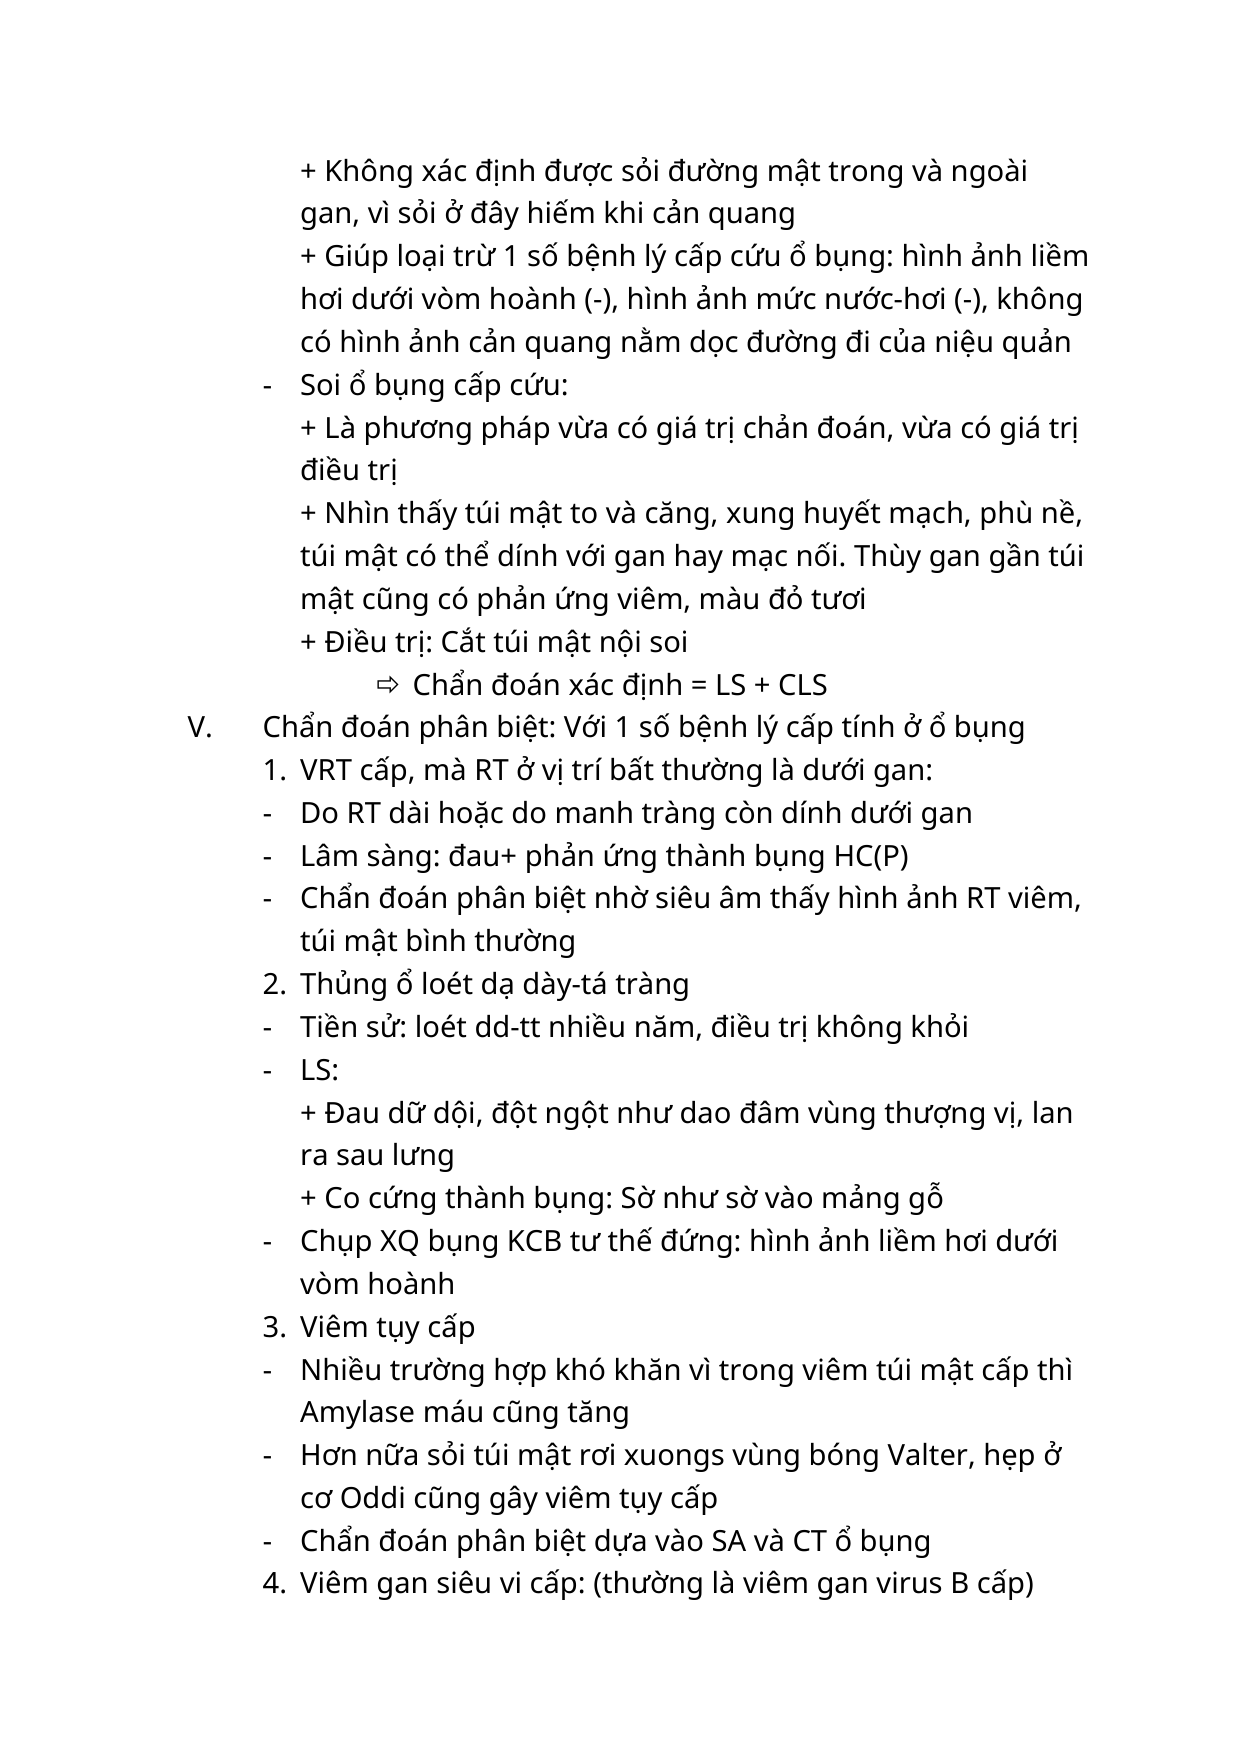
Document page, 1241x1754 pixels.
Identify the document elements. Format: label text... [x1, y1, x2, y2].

list Chẩn đoán phân biệt: Với 1 số bệnh lý cấp tính ở ổ bụng [187, 707, 1090, 746]
list Lâm sàng: đau+ phản ứng thành bụng HC(P) [262, 835, 1090, 875]
list Soi ổ bụng cấp cứu: [262, 364, 1090, 404]
list Tiền sử: loét dd-tt nhiều năm, điều trị không khỏi [262, 1006, 1090, 1046]
list VRT cấp, mà RT ở vị trí bất thường là dưới gan: [262, 749, 1090, 789]
list Hơn nữa sỏi túi mật rơi xuongs vùng bóng Valter, hẹp ở cơ Oddi cũng gây viêm tụy cấp [262, 1434, 1090, 1517]
list + Không xác định được sỏi đường mật trong và ngoài gan, vì sỏi ở đây hiếm khi cản quang [300, 150, 1090, 232]
list LS: [262, 1049, 1090, 1089]
list + Đau dữ dội, đột ngột như dao đâm vùng thượng vị, lan ra sau lưng [300, 1092, 1090, 1174]
list Chẩn đoán phân biệt nhờ siêu âm thấy hình ảnh RT viêm, túi mật bình thường [262, 878, 1090, 960]
list + Co cứng thành bụng: Sờ như sờ vào mảng gỗ [300, 1177, 1090, 1217]
list Chẩn đoán phân biệt dựa vào SA và CT ổ bụng [262, 1520, 1090, 1560]
list Chẩn đoán xác định = LS + CLS [375, 664, 1090, 703]
list Chụp XQ bụng KCB tư thế đứng: hình ảnh liềm hơi dưới vòm hoành [262, 1220, 1090, 1303]
list Viêm gan siêu vi cấp: (thường là viêm gan virus B cấp) [262, 1563, 1090, 1602]
list Do RT dài hoặc do manh tràng còn dính dưới gan [262, 792, 1090, 832]
list + Là phương pháp vừa có giá trị chản đoán, vừa có giá trị điều trị [300, 407, 1090, 489]
list + Giúp loại trừ 1 số bệnh lý cấp cứu ổ bụng: hình ảnh liềm hơi dưới vòm hoành (-), hình ảnh mức nước-hơi (-), không có hình ảnh cản quang nằm dọc đường đi của niệu quản [300, 236, 1090, 361]
list Nhiều trường hợp khó khăn vì trong viêm túi mật cấp thì Amylase máu cũng tăng [262, 1349, 1090, 1431]
list Viêm tụy cấp [262, 1306, 1090, 1346]
list + Nhìn thấy túi mật to và căng, xung huyết mạch, phù nề, túi mật có thể dính với gan hay mạc nối. Thùy gan gần túi mật cũng có phản ứng viêm, màu đỏ tươi [300, 492, 1090, 618]
list Thủng ổ loét dạ dày-tá tràng [262, 963, 1090, 1003]
list + Điều trị: Cắt túi mật nội soi [300, 621, 1090, 661]
